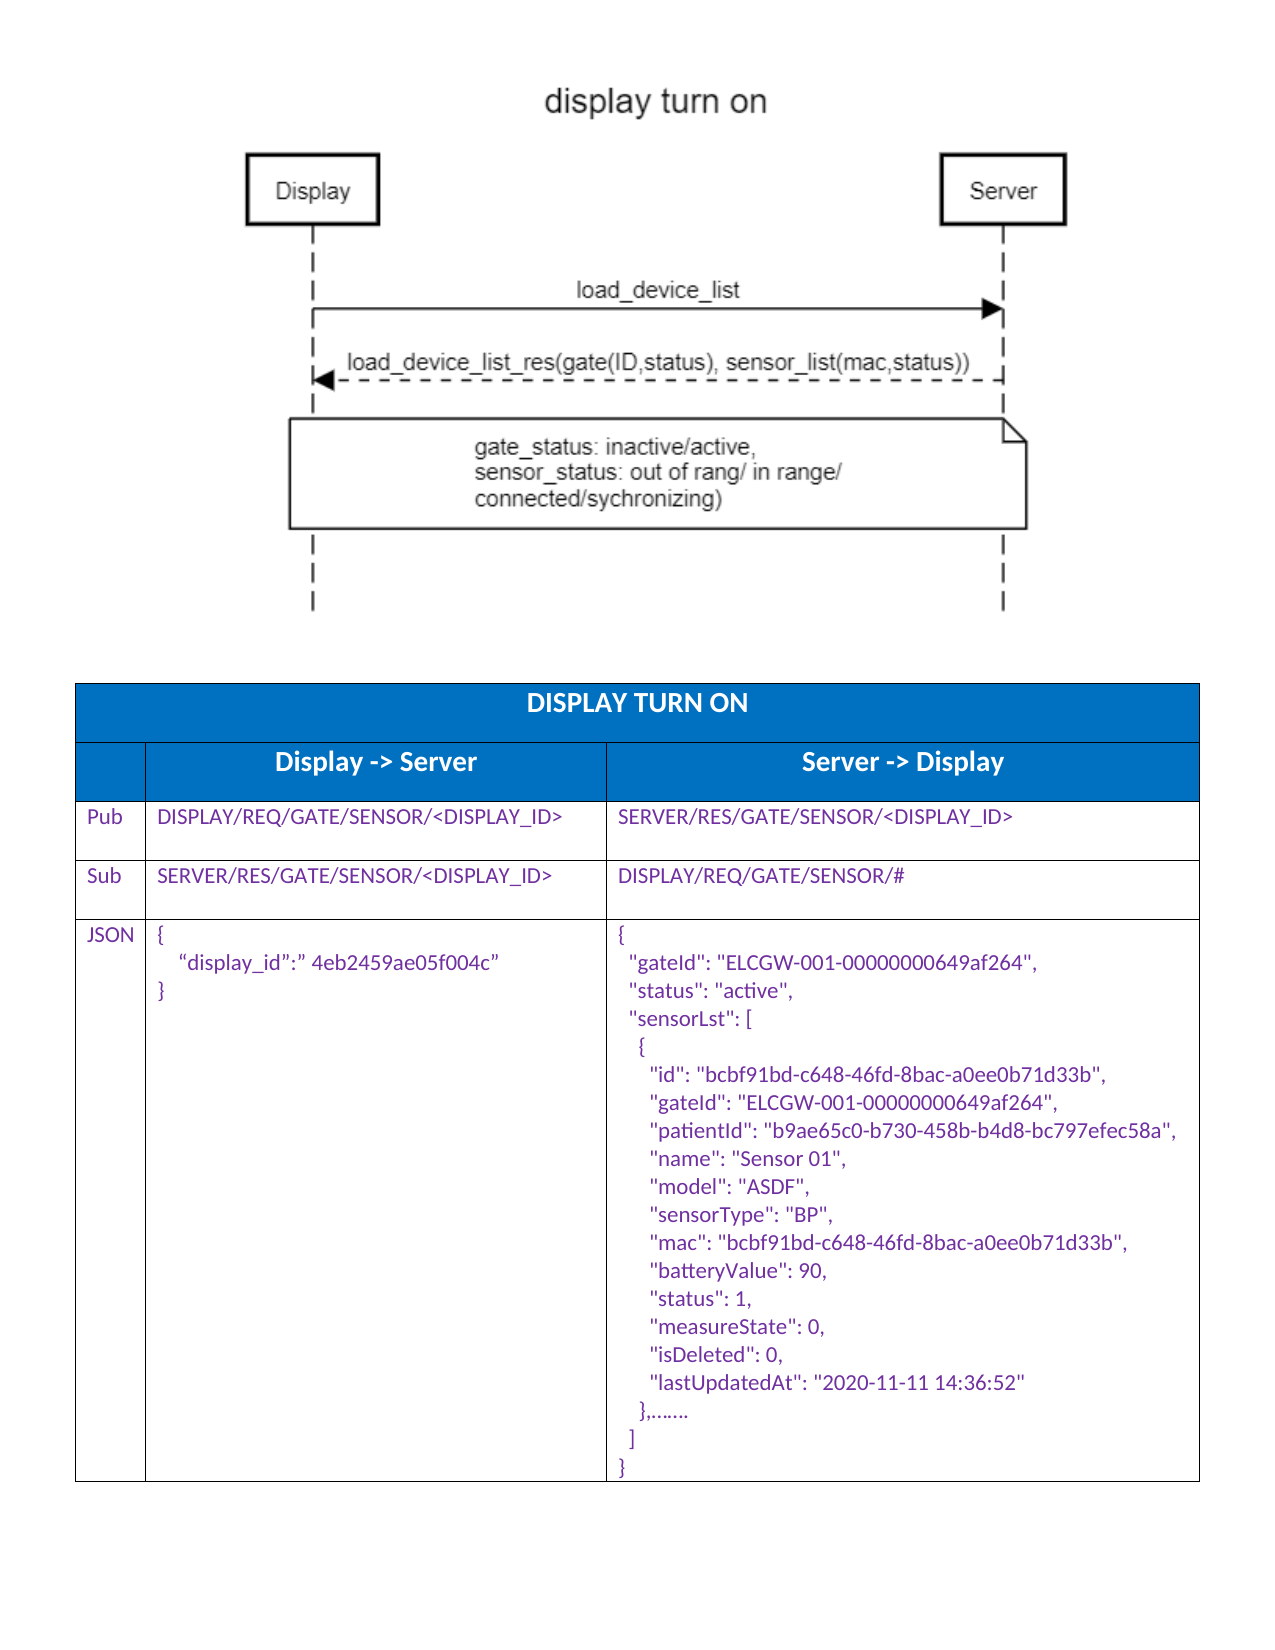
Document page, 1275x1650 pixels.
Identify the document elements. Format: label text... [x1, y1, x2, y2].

table_cell DISPLAY/REQ/GATE/SENSOR/# [607, 861, 1199, 919]
table_cell { “display_id”:” 4eb2459ae05f004c” } [146, 920, 606, 1481]
table_cell [76, 743, 145, 801]
table_cell SERVER/RES/GATE/SENSOR/<DISPLAY_ID> [607, 802, 1199, 860]
table_cell Pub [76, 802, 145, 860]
table_cell { "gateId": "ELCGW-001-00000000649af264", "status": "active", "sensorLst": [ { "id": "bcbf91bd-c648-46fd-8bac-a0ee0b71d33b", "gateId": "ELCGW-001-00000000649af264", "patientId": "b9ae65c0-b730-458b-b4d8-bc797efec58a", "name": "Sensor 01", "model": "ASDF", "sensorType": "BP", "mac": "bcbf91bd-c648-46fd-8bac-a0ee0b71d33b", "batteryValue": 90, "status": 1, "measureState": 0, "isDeleted": 0, "lastUpdatedAt": "2020-11-11 14:36:52" },……. ] } [607, 920, 1199, 1481]
table_header DISPLAY TURN ON [76, 684, 1199, 742]
table_cell Server -> Display [607, 743, 1199, 801]
picture [235, 75, 1077, 618]
table_cell JSON [76, 920, 145, 1481]
table_cell DISPLAY/REQ/GATE/SENSOR/<DISPLAY_ID> [146, 802, 606, 860]
table_cell Sub [76, 861, 145, 919]
table_cell Display -> Server [146, 743, 606, 801]
table_cell SERVER/RES/GATE/SENSOR/<DISPLAY_ID> [146, 861, 606, 919]
